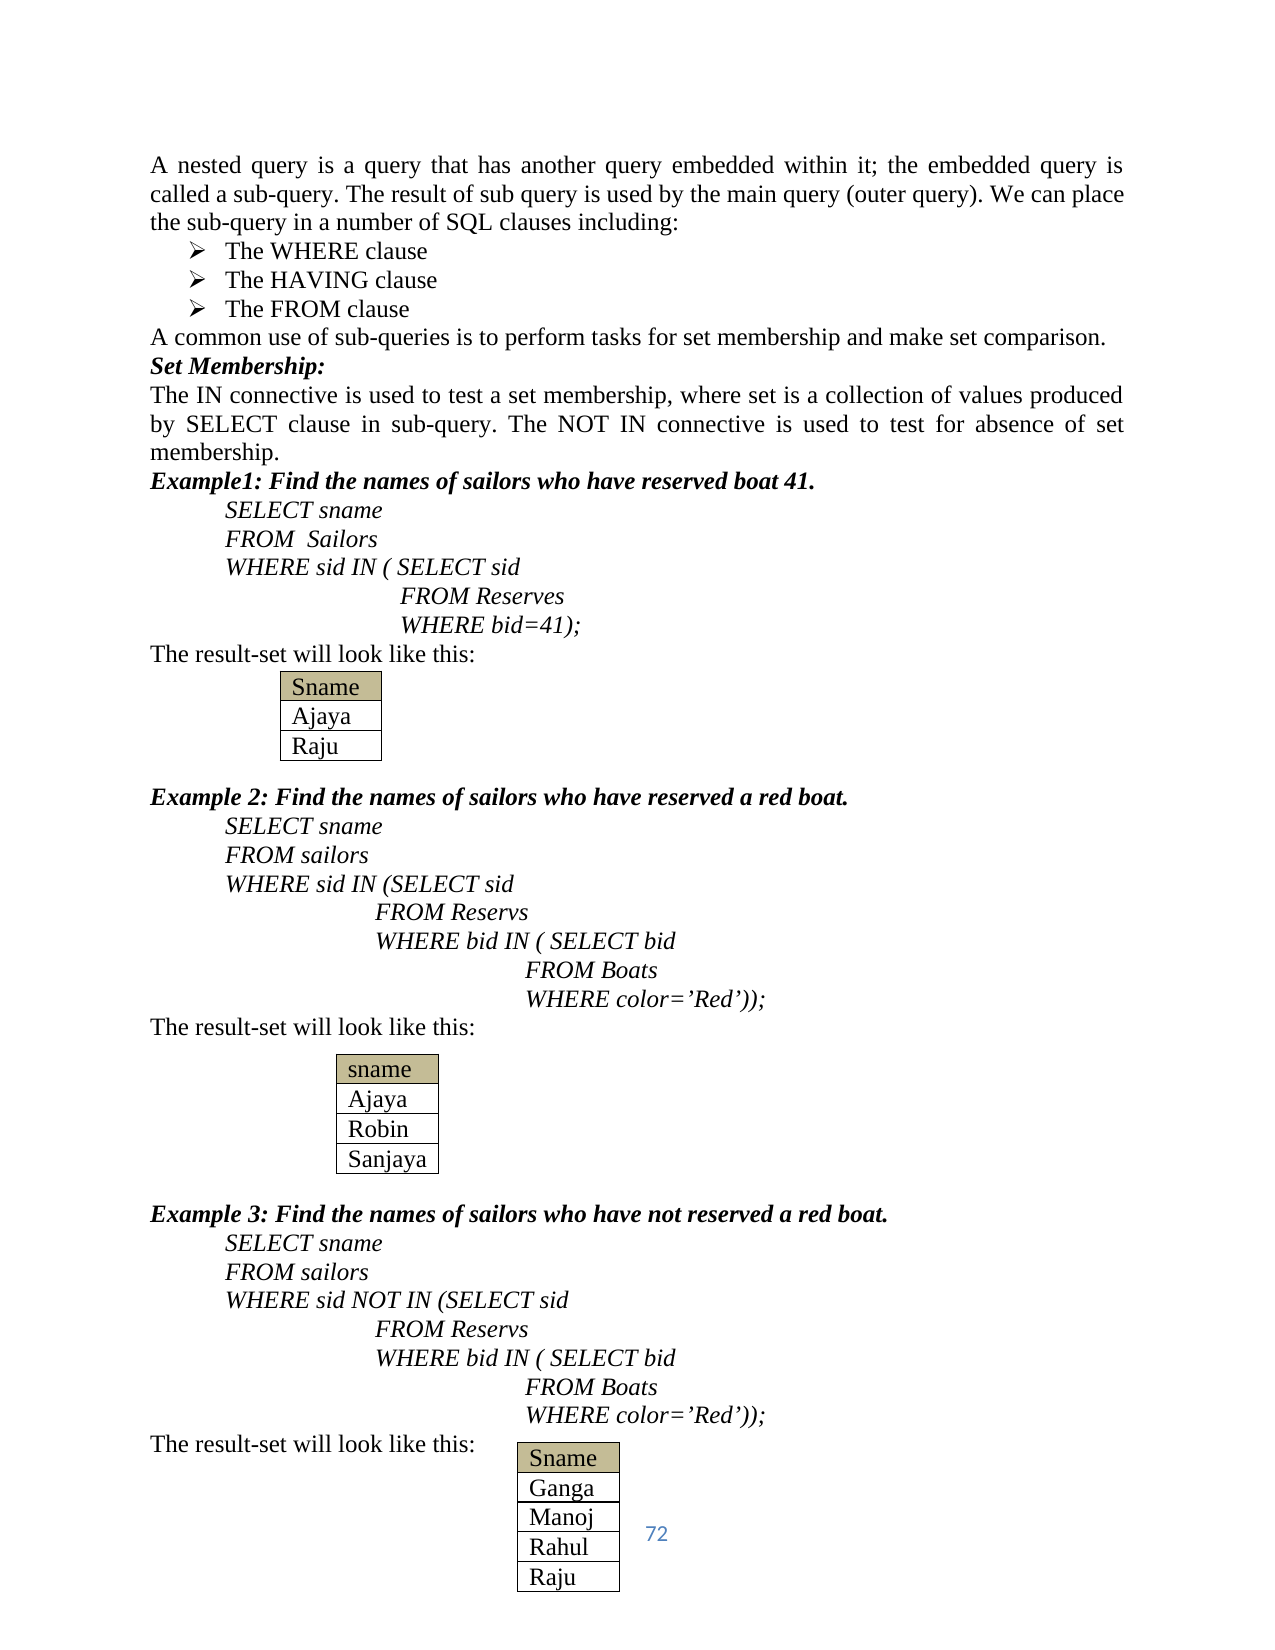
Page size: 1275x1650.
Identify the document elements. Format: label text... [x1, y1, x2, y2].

list The FROM clause [187, 294, 1125, 322]
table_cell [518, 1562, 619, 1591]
text Example1: Find the names of sailors who have reserved boat 41. [150, 466, 1125, 495]
text WHERE bid=41); [150, 610, 1125, 639]
text The result-set will look like this: [150, 639, 1125, 667]
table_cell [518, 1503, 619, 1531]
text WHERE sid IN (SELECT sid [150, 869, 1125, 897]
text The IN connective is used to test a set membership, where set is a collection of values produced by SELECT clause in sub-query. The NOT IN connective is used to test for absence of set membership. [150, 380, 1125, 466]
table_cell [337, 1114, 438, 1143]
text SELECT sname [150, 495, 1125, 524]
text The result-set will look like this: [150, 1429, 1125, 1458]
text A common use of sub-queries is to perform tasks for set membership and make set comparison. [150, 322, 1125, 351]
text WHERE color=’Red’)); [150, 1401, 1125, 1429]
text WHERE bid IN ( SELECT bid [150, 1343, 1125, 1372]
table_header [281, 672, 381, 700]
text A nested query is a query that has another query embedded within it; the embedded query is called a sub-query. The result of sub query is used by the main query (outer query). We can place the sub-query in a number of SQL clauses including: [150, 150, 1125, 236]
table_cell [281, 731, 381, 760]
text WHERE sid IN ( SELECT sid [150, 552, 1125, 581]
list The WHERE clause [187, 236, 1125, 265]
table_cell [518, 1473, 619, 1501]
text FROM Reservs [150, 897, 1125, 926]
text FROM sailors [150, 840, 1125, 869]
text Example 3: Find the names of sailors who have not reserved a red boat. [150, 1199, 1125, 1228]
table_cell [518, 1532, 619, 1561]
text SELECT sname [150, 1228, 1125, 1257]
text The result-set will look like this: [150, 1012, 1125, 1041]
text FROM Reserves [150, 581, 1125, 610]
list The HAVING clause [187, 265, 1125, 294]
text WHERE sid NOT IN (SELECT sid [150, 1286, 1125, 1314]
text SELECT sname [150, 811, 1125, 840]
text FROM Reservs [150, 1314, 1125, 1343]
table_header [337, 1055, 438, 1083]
text FROM Boats [150, 955, 1125, 984]
text FROM Boats [150, 1372, 1125, 1401]
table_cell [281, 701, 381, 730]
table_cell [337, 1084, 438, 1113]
text FROM Sailors [150, 524, 1125, 552]
text Example 2: Find the names of sailors who have reserved a red boat. [150, 782, 1125, 811]
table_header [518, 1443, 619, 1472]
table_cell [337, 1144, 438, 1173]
text FROM sailors [150, 1257, 1125, 1286]
text WHERE bid IN ( SELECT bid [150, 926, 1125, 955]
text Set Membership: [150, 351, 1125, 380]
text WHERE color=’Red’)); [150, 984, 1125, 1012]
